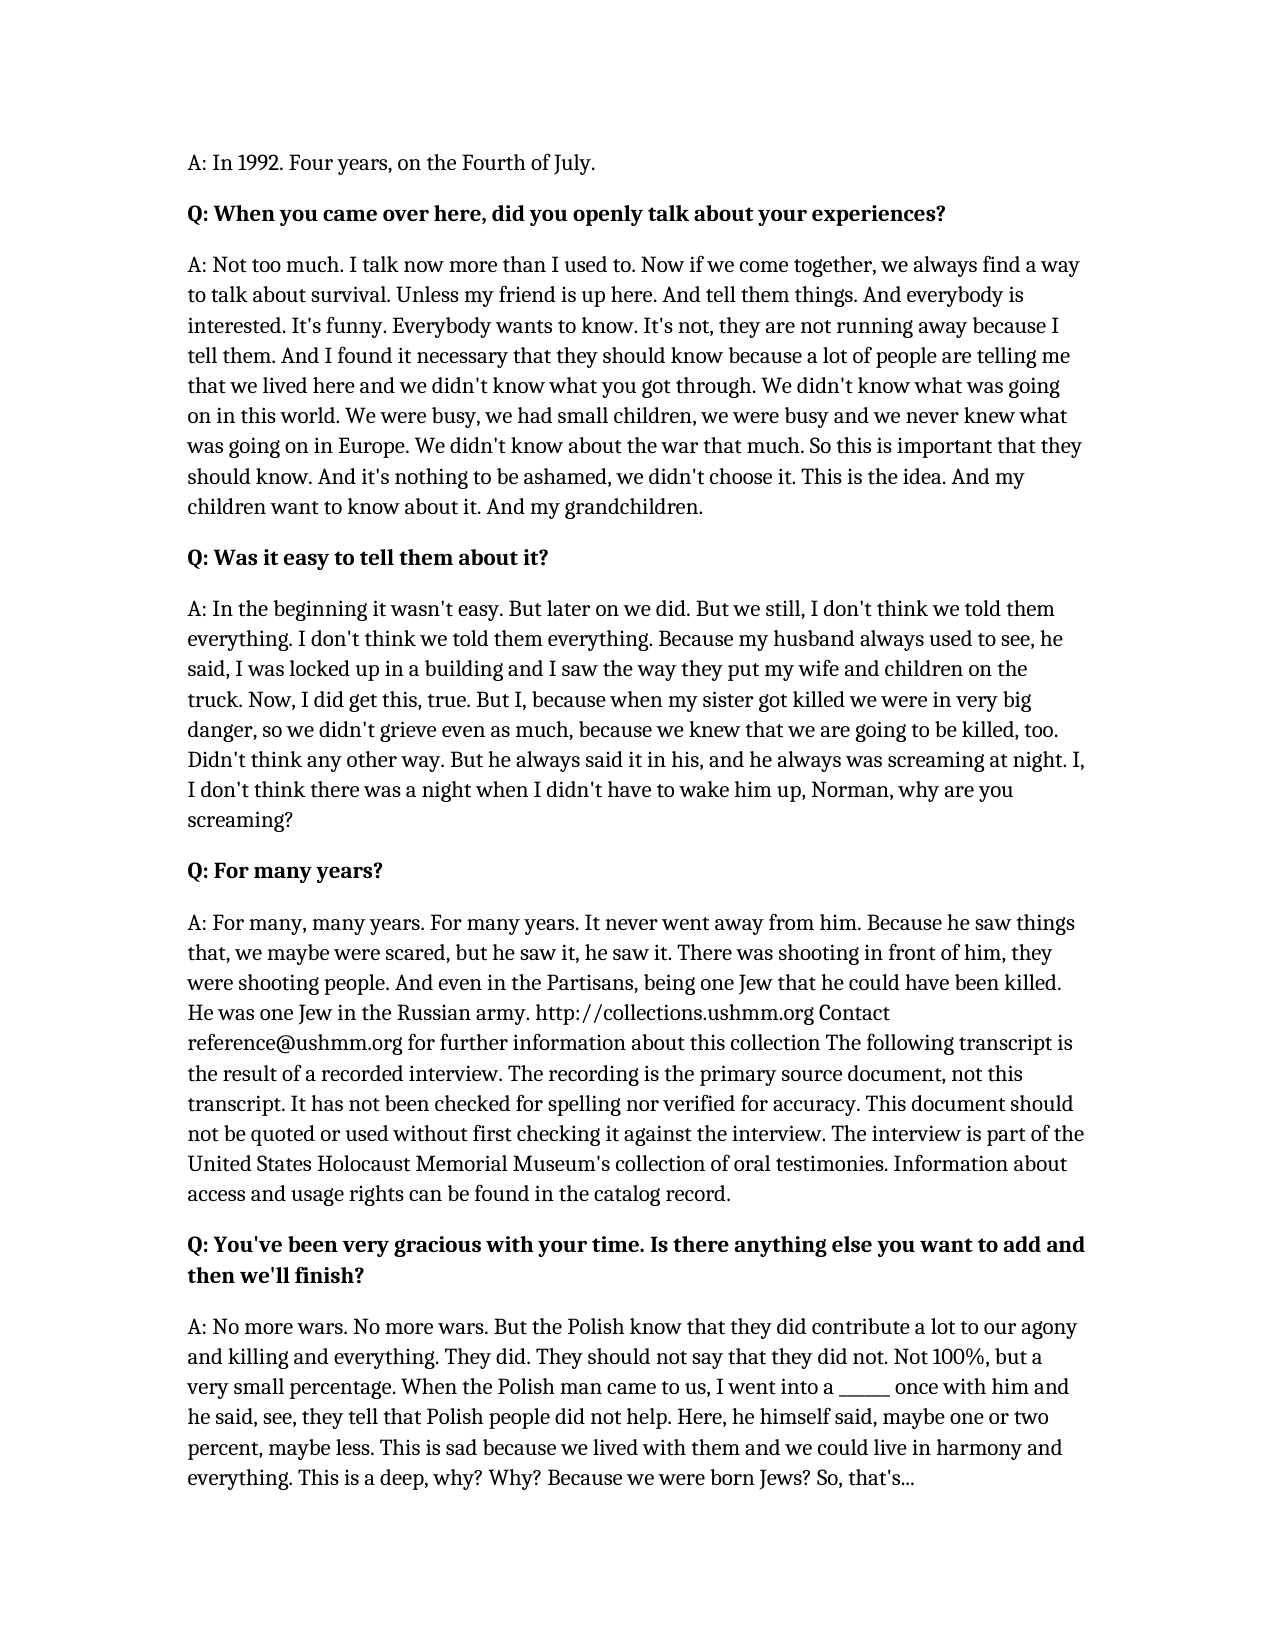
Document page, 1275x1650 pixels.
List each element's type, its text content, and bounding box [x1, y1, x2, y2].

text A: No more wars. No more wars. But the Polish know that they did contribute a lot to our agony and killing and everything. They did. They should not say that they did not. Not 100%, but a very small percentage. When the Polish man came to us, I went into a ______ once with him and he said, see, they tell that Polish people did not help. Here, he himself said, maybe one or two percent, maybe less. This is sad because we lived with them and we could live in harmony and everything. This is a deep, why? Why? Because we were born Jews? So, that's... [187, 1313, 1087, 1491]
text A: Not too much. I talk now more than I used to. Now if we come together, we always find a way to talk about survival. Unless my friend is up here. And tell them things. And everybody is interested. It's funny. Everybody wants to know. It's not, they are not running away because I tell them. And I found it necessary that they should know because a lot of people are telling me that we lived here and we didn't know what you got through. We didn't know what was going on in this world. We were busy, we had small children, we were busy and we never knew what was going on in Europe. We didn't know about the war that much. So this is important that they should know. And it's nothing to be ashamed, we didn't choose it. This is the idea. And my children want to know about it. And my grandchildren. [187, 252, 1087, 520]
text Q: You've been very gracious with your time. Is there anything else you want to add and then we'll finish? [187, 1232, 1087, 1289]
text Q: When you came over here, did you openly talk about your experiences? [187, 201, 1087, 227]
text A: For many, many years. For many years. It never went away from him. Because he saw things that, we maybe were scared, but he saw it, he saw it. There was shooting in front of him, they were shooting people. And even in the Partisans, being one Jew that he could have been killed. He was one Jew in the Russian army. http://collections.ushmm.org Contact reference@ushmm.org for further information about this collection The following transcript is the result of a recorded interview. The recording is the primary source document, not this transcript. It has not been checked for spelling nor verified for accuracy. This document should not be quoted or used without first checking it against the interview. The interview is part of the United States Holocaust Memorial Museum's collection of oral testimonies. Information about access and usage rights can be found in the catalog record. [187, 909, 1087, 1208]
text A: In 1992. Four years, on the Fourth of July. [187, 150, 1087, 176]
text Q: Was it easy to tell them about it? [187, 545, 1087, 571]
text A: In the beginning it wasn't easy. But later on we did. But we still, I don't think we told them everything. I don't think we told them everything. Because my husband always used to see, he said, I was locked up in a building and I saw the way they put my wife and children on the truck. Now, I did get this, true. But I, because when my sister got killed we were in very big danger, so we didn't grieve even as much, because we knew that we are going to be killed, too. Didn't think any other way. But he always said it in his, and he always was screaming at night. I, I don't think there was a night when I didn't have to wake him up, Norman, why are you screaming? [187, 596, 1087, 834]
text Q: For many years? [187, 858, 1087, 885]
